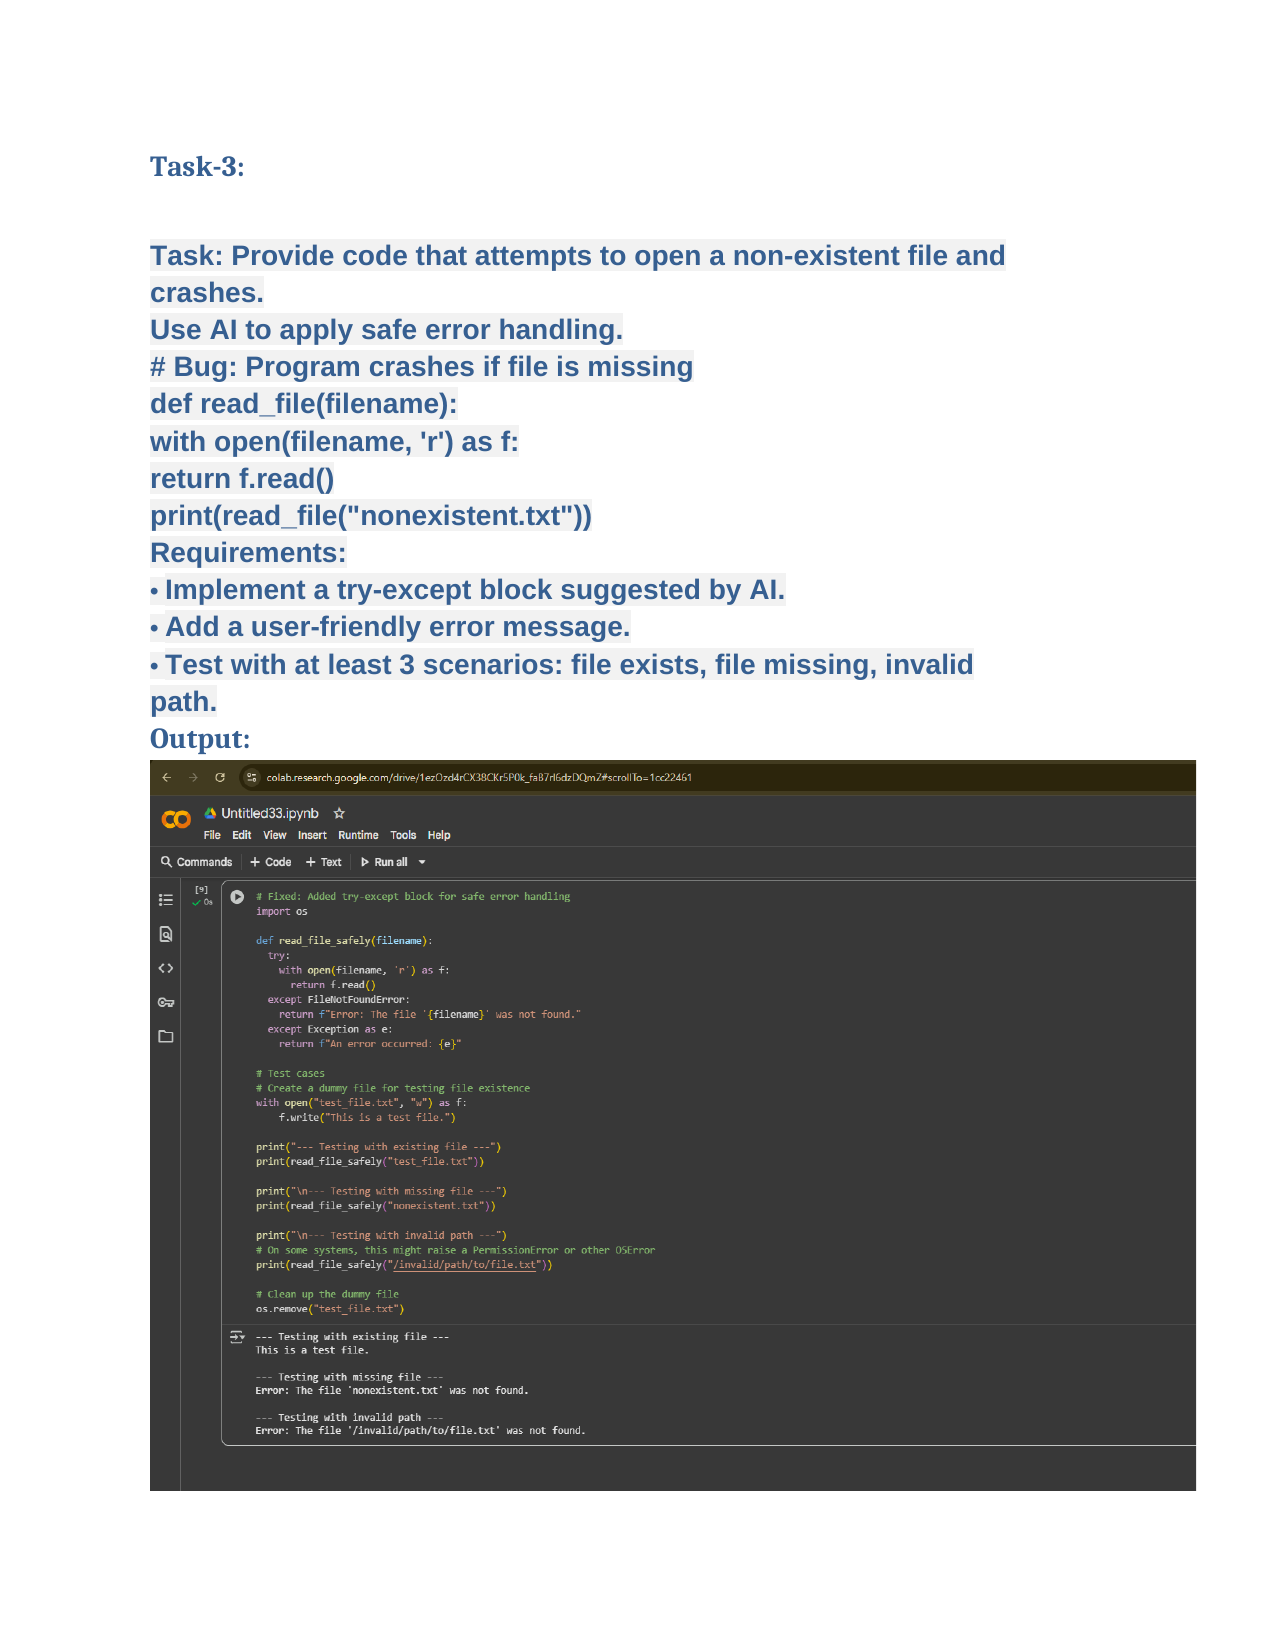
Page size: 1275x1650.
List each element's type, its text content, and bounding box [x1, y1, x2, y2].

subtitle Task: Provide code that attempts to open a non-existent file and crashes. Use AI to apply safe error handling. # Bug: Program crashes if file is missing def read_file(filename): with open(filename, 'r') as f: return f.read() print(read_file("nonexistent.txt")) Requirements: • Implement a try-except block suggested by AI. • Add a user-friendly error message. • Test with at least 3 scenarios: file exists, file missing, invalid path. Output: [150, 238, 1125, 756]
subtitle Task-3: [150, 150, 1125, 183]
picture [150, 760, 1197, 1491]
